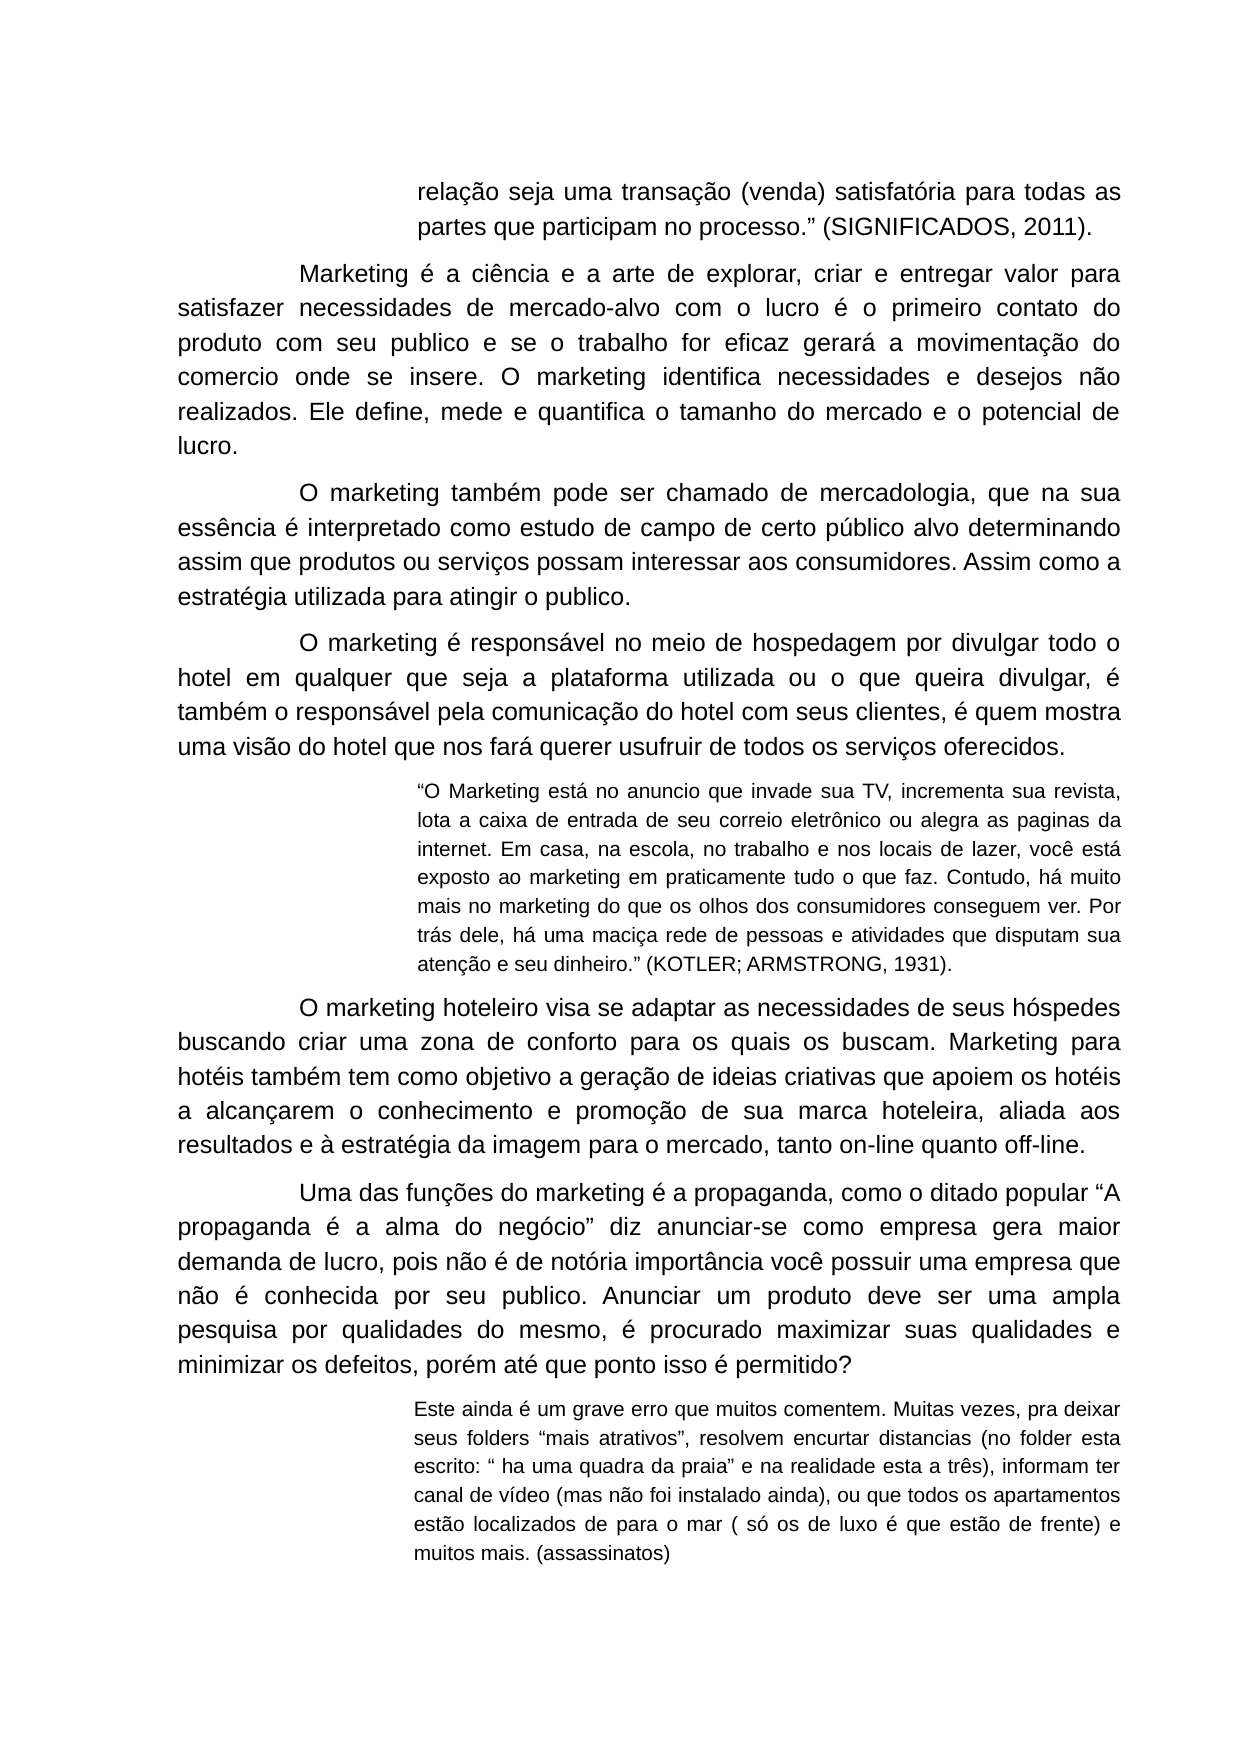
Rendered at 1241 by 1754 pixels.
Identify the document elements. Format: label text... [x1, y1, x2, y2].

text Este ainda é um grave erro que muitos comentem. Muitas vezes, pra deixar seus folders “mais atrativos”, resolvem encurtar distancias (no folder esta escrito: “ ha uma quadra da praia” e na realidade esta a três), informam ter canal de vídeo (mas não foi instalado ainda), ou que todos os apartamentos estão localizados de para o mar ( só os de luxo é que estão de frente) e muitos mais. (assassinatos) [413, 1397, 1122, 1564]
text Marketing é a ciência e a arte de explorar, criar e entregar valor para satisfazer necessidades de mercado-alvo com o lucro é o primeiro contato do produto com seu publico e se o trabalho for eficaz gerará a movimentação do comercio onde se insere. O marketing identifica necessidades e desejos não realizados. Ele define, mede e quantifica o tamanho do mercado e o potencial de lucro. [177, 259, 1122, 460]
text “O Marketing está no anuncio que invade sua TV, incrementa sua revista, lota a caixa de entrada de seu correio eletrônico ou alegra as paginas da internet. Em casa, na escola, no trabalho e nos locais de lazer, você está exposto ao marketing em praticamente tudo o que faz. Contudo, há muito mais no marketing do que os olhos dos consumidores conseguem ver. Por trás dele, há uma maciça rede de pessoas e atividades que disputam sua atenção e seu dinheiro.” (KOTLER; ARMSTRONG, 1931). [417, 779, 1122, 975]
text O marketing é responsável no meio de hospedagem por divulgar todo o hotel em qualquer que seja a plataforma utilizada ou o que queira divulgar, é também o responsável pela comunicação do hotel com seus clientes, é quem mostra uma visão do hotel que nos fará querer usufruir de todos os serviços oferecidos. [177, 628, 1122, 761]
text O marketing também pode ser chamado de mercadologia, que na sua essência é interpretado como estudo de campo de certo público alvo determinando assim que produtos ou serviços possam interessar aos consumidores. Assim como a estratégia utilizada para atingir o publico. [177, 478, 1122, 610]
text O marketing hoteleiro visa se adaptar as necessidades de seus hóspedes buscando criar uma zona de conforto para os quais os buscam. Marketing para hotéis também tem como objetivo a geração de ideias criativas que apoiem os hotéis a alcançarem o conhecimento e promoção de sua marca hoteleira, aliada aos resultados e à estratégia da imagem para o mercado, tanto on-line quanto off-line. [177, 993, 1122, 1159]
text Uma das funções do marketing é a propaganda, como o ditado popular “A propaganda é a alma do negócio” diz anunciar-se como empresa gera maior demanda de lucro, pois não é de notória importância você possuir uma empresa que não é conhecida por seu publico. Anunciar um produto deve ser uma ampla pesquisa por qualidades do mesmo, é procurado maximizar suas qualidades e minimizar os defeitos, porém até que ponto isso é permitido? [177, 1177, 1122, 1379]
